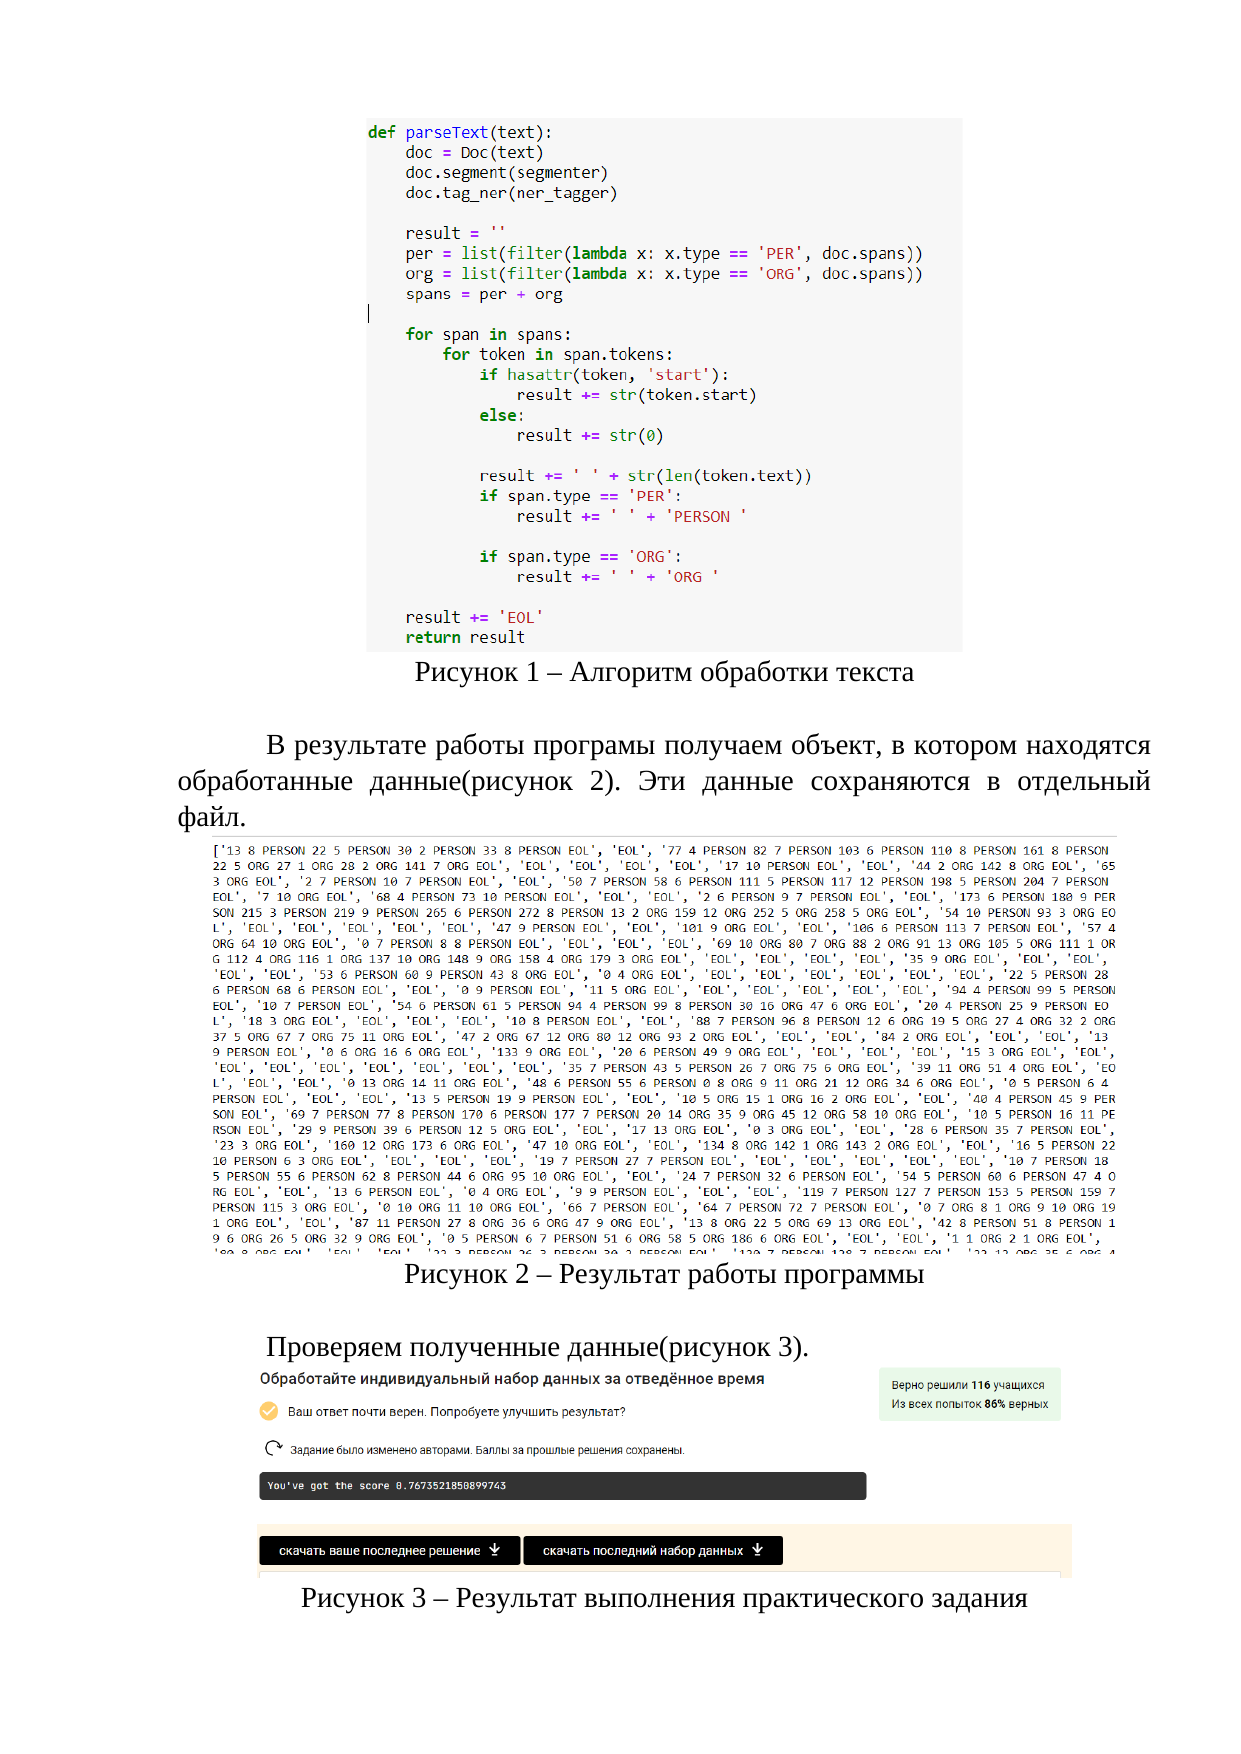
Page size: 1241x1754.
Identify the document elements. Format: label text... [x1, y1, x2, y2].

picture [212, 835, 1117, 1254]
text В результате работы програмы получаем объект, в котором находятся обработанные данные(рисунок 2). Эти данные сохраняются в отдельный файл. [177, 727, 1152, 833]
picture [257, 1364, 1072, 1578]
picture [366, 118, 963, 652]
text Рисунок 1 – Алгоритм обработки текста [177, 654, 1152, 688]
text Рисунок 2 – Результат работы программы [177, 1256, 1152, 1290]
text Рисунок 3 – Результат выполнения практического задания [177, 1580, 1152, 1613]
text Проверяем полученные данные(рисунок 3). [177, 1329, 1152, 1362]
